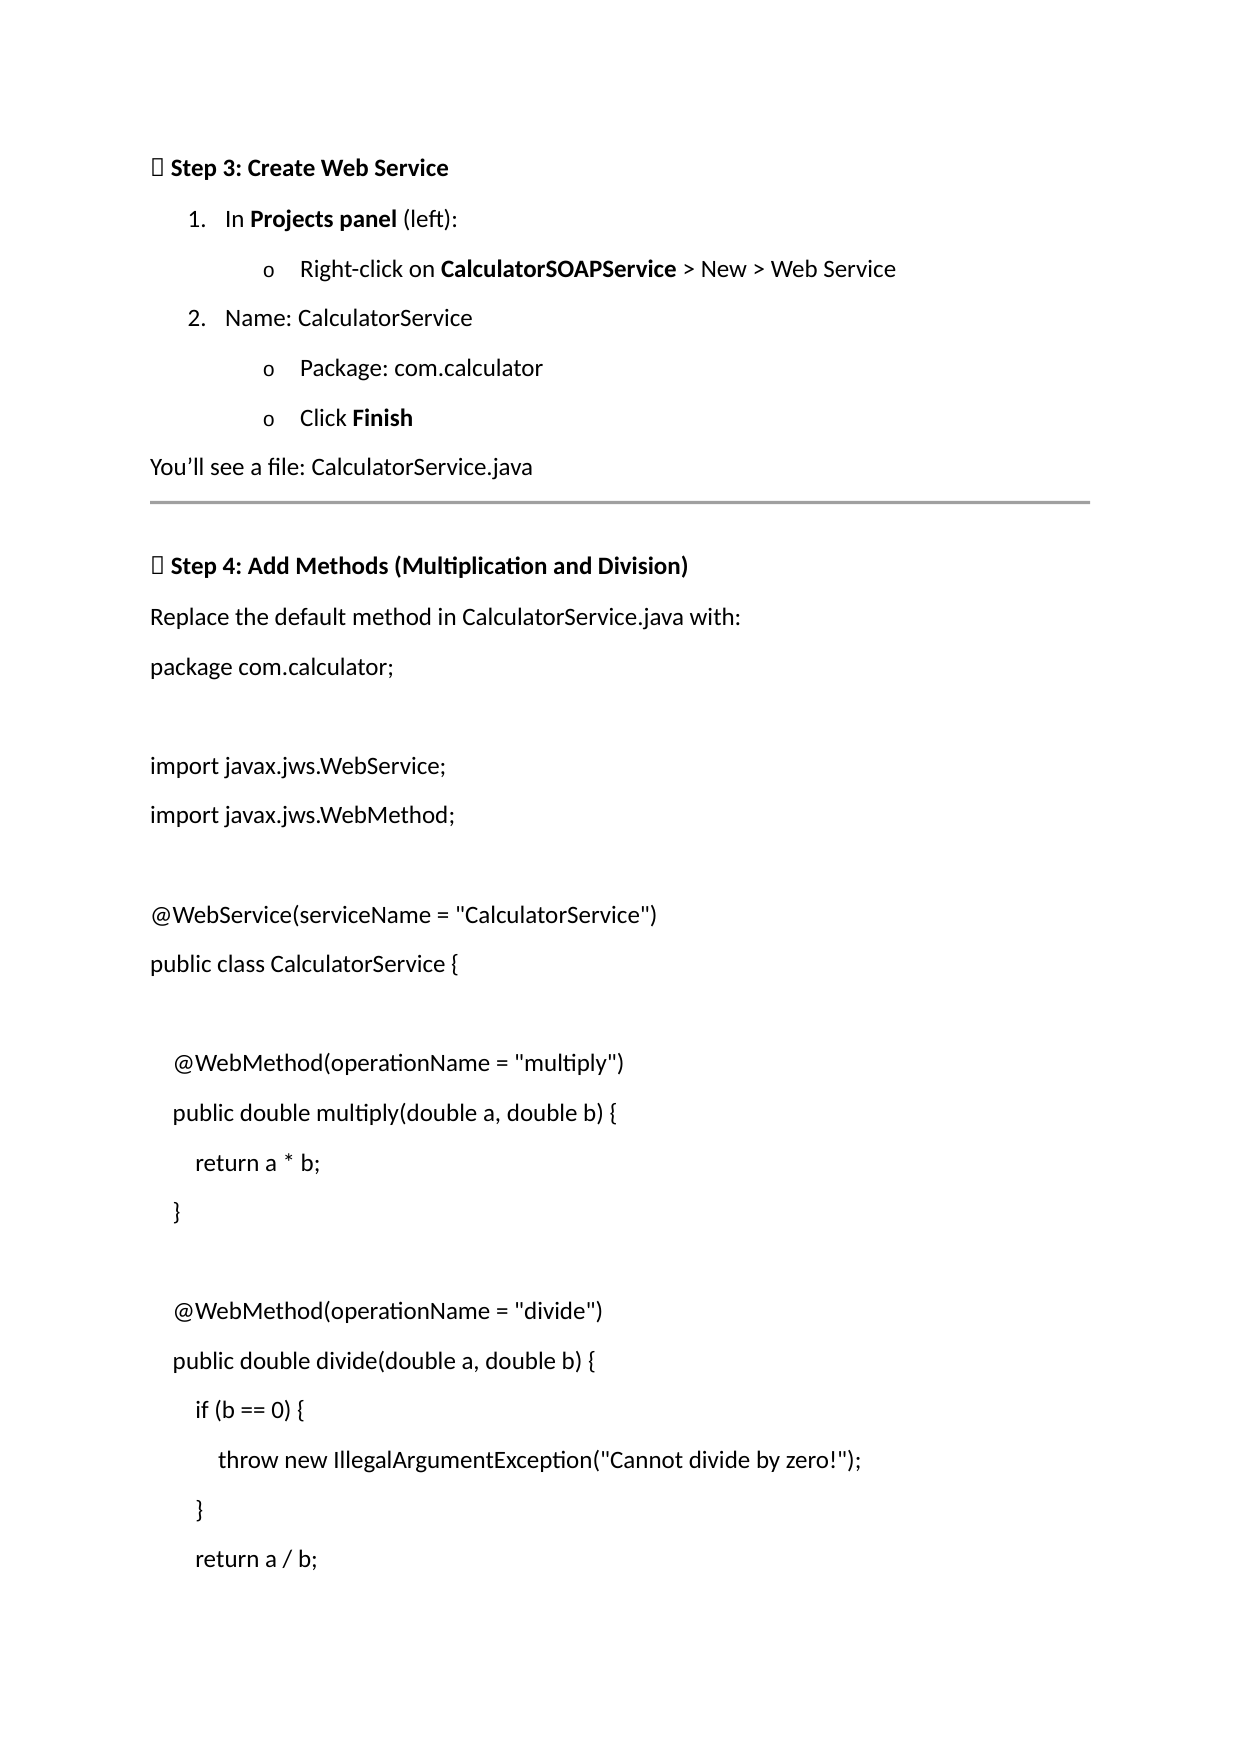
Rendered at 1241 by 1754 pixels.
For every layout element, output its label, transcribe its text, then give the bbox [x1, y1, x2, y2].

text public class CalculatorService { [150, 948, 1090, 979]
text return a * b; [150, 1147, 1090, 1177]
text public double multiply(double a, double b) { [150, 1097, 1090, 1128]
text @WebService(serviceName = "CalculatorService") [150, 899, 1090, 929]
text package com.calculator; [150, 651, 1090, 681]
list Package: com.calculator [262, 352, 1090, 383]
text if (b == 0) { [150, 1394, 1090, 1425]
text 🔹 Step 4: Add Methods (Multiplication and Division) [150, 548, 1090, 582]
text } [150, 1196, 1090, 1227]
text public double divide(double a, double b) { [150, 1345, 1090, 1376]
text Replace the default method in CalculatorService.java with: [150, 601, 1090, 632]
text 🔹 Step 3: Create Web Service [150, 150, 1090, 184]
text return a / b; [150, 1543, 1090, 1574]
list Right-click on CalculatorSOAPService > New > Web Service [262, 253, 1090, 283]
text } [150, 1494, 1090, 1524]
text @WebMethod(operationName = "divide") [150, 1295, 1090, 1326]
list Name: CalculatorService [187, 303, 1090, 333]
text import javax.jws.WebService; [150, 750, 1090, 781]
text @WebMethod(operationName = "multiply") [150, 1047, 1090, 1078]
text You’ll see a file: CalculatorService.java [150, 451, 1090, 482]
list Click Finish [262, 402, 1090, 432]
text import javax.jws.WebMethod; [150, 799, 1090, 830]
list In Projects panel (left): [187, 203, 1090, 234]
text throw new IllegalArgumentException("Cannot divide by zero!"); [150, 1444, 1090, 1475]
